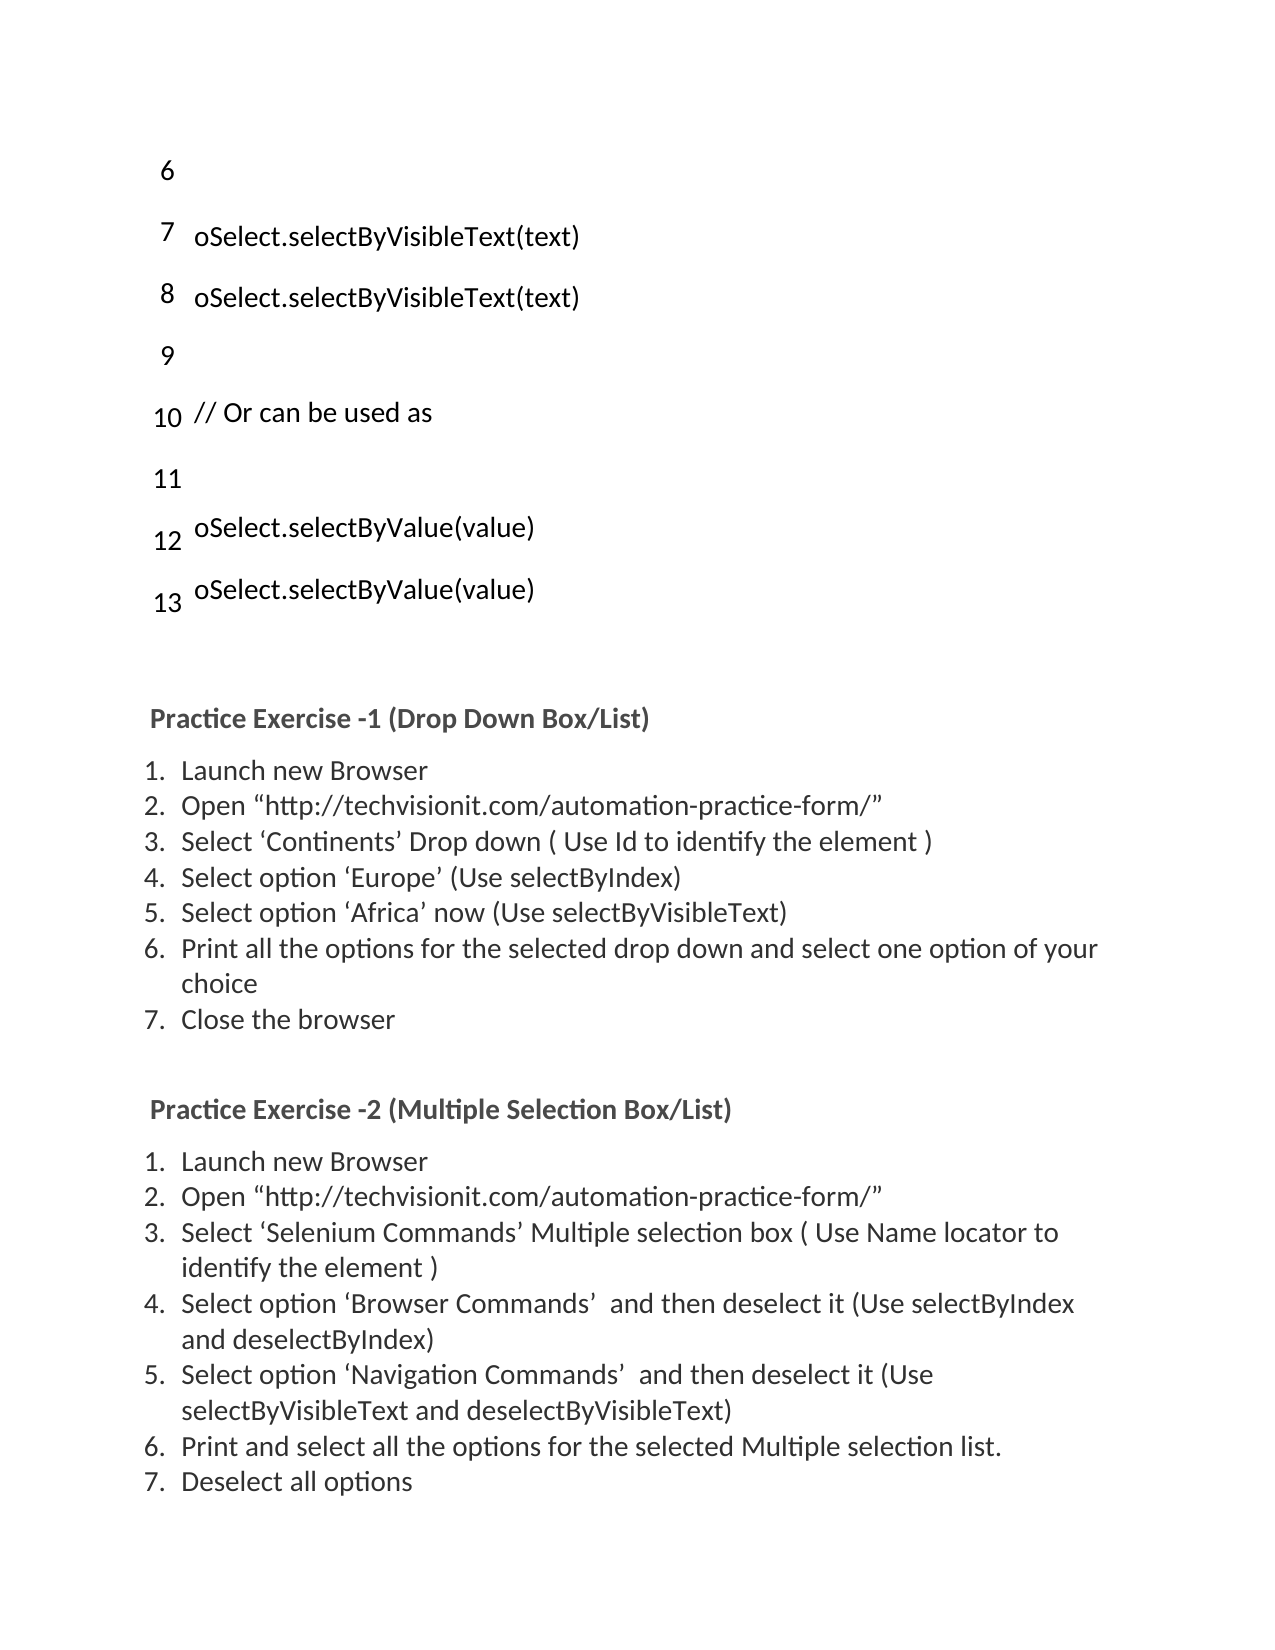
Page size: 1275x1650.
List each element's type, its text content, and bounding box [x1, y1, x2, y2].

list Select ‘Selenium Commands’ Multiple selection box ( Use Name locator to identify the element ) [144, 1214, 1125, 1285]
list Select ‘Continents’ Drop down ( Use Id to identify the element ) [144, 823, 1125, 859]
list Print and select all the options for the selected Multiple selection list. [144, 1428, 1125, 1463]
list Select option ‘Europe’ (Use selectByIndex) [144, 859, 1125, 894]
list Select option ‘Navigation Commands’ and then deselect it (Use selectByVisibleText and deselectByVisibleText) [144, 1356, 1125, 1428]
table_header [149, 150, 186, 646]
subtitle Practice Exercise -2 (Multiple Selection Box/List) [150, 1088, 1125, 1127]
list Select option ‘Browser Commands’ and then deselect it (Use selectByIndex and deselectByIndex) [144, 1285, 1125, 1356]
list Select option ‘Africa’ now (Use selectByVisibleText) [144, 894, 1125, 930]
list Print all the options for the selected drop down and select one option of your choice [144, 930, 1125, 1001]
subtitle Practice Exercise -1 (Drop Down Box/List) [150, 697, 1125, 736]
list Open “http://techvisionit.com/automation-practice-form/” [144, 787, 1125, 823]
list Launch new Browser [144, 1143, 1125, 1178]
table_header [186, 150, 1133, 646]
list Close the browser [144, 1001, 1125, 1037]
list Launch new Browser [144, 752, 1125, 787]
list Deselect all options [144, 1463, 1125, 1499]
list Open “http://techvisionit.com/automation-practice-form/” [144, 1178, 1125, 1214]
